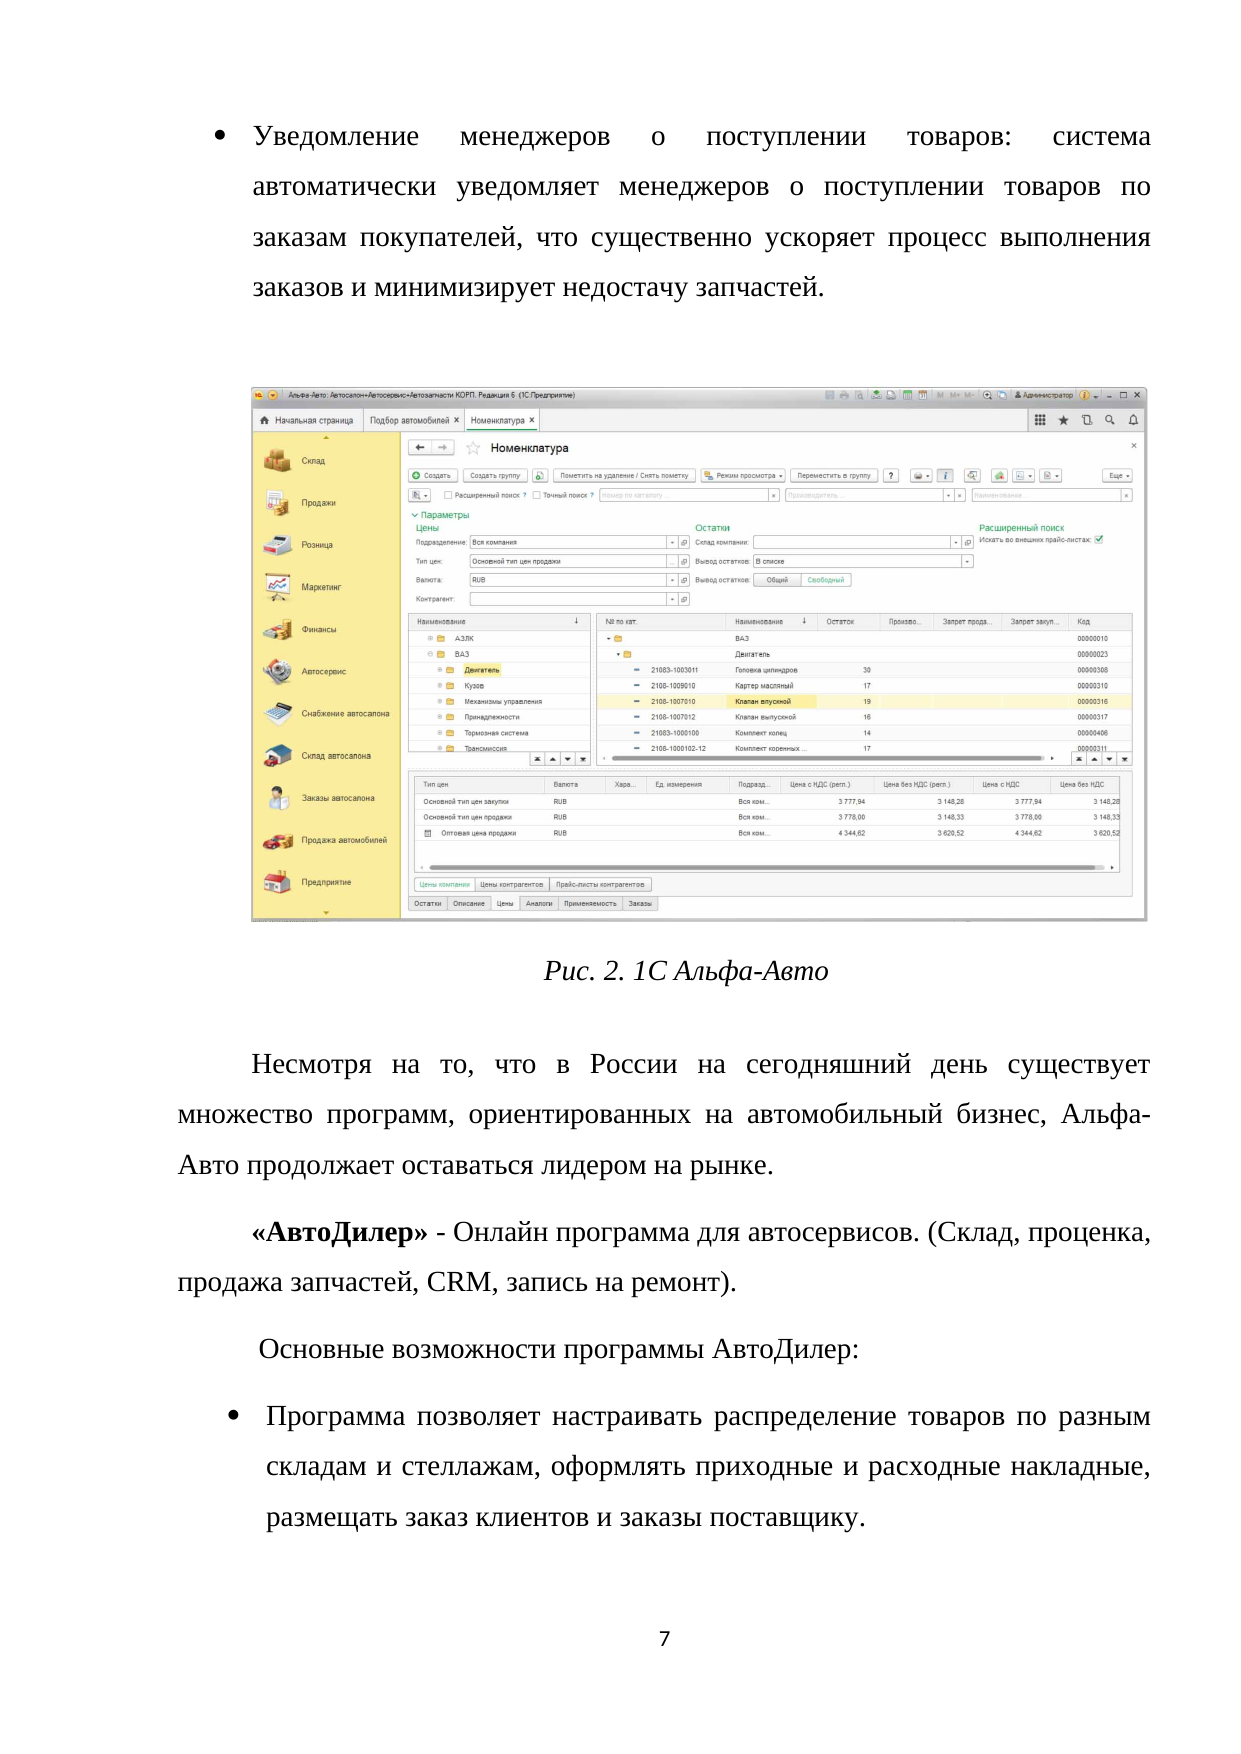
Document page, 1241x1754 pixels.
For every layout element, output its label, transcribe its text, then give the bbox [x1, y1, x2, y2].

text Основные возможности программы АвтоДилер: [177, 1331, 1152, 1364]
text Несмотря на то, что в России на сегодняшний день существует множество программ, ориентированных на автомобильный бизнес, Альфа-Авто продолжает оставаться лидером на рынке. [177, 1046, 1152, 1180]
list Программа позволяет настраивать распределение товаров по разным складам и стеллажам, оформлять приходные и расходные накладные, размещать заказ клиентов и заказы поставщику. [228, 1398, 1152, 1532]
text «АвтоДилер» - Онлайн программа для автосервисов. (Склад, проценка, продажа запчастей, CRM, запись на ремонт). [177, 1214, 1152, 1298]
text Рис. 2. 1C Альфа-Авто [221, 953, 1152, 986]
picture [251, 386, 1148, 922]
list Уведомление менеджеров о поступлении товаров: система автоматически уведомляет менеджеров о поступлении товаров по заказам покупателей, что существенно ускоряет процесс выполнения заказов и минимизирует недостачу запчастей. [215, 118, 1152, 303]
